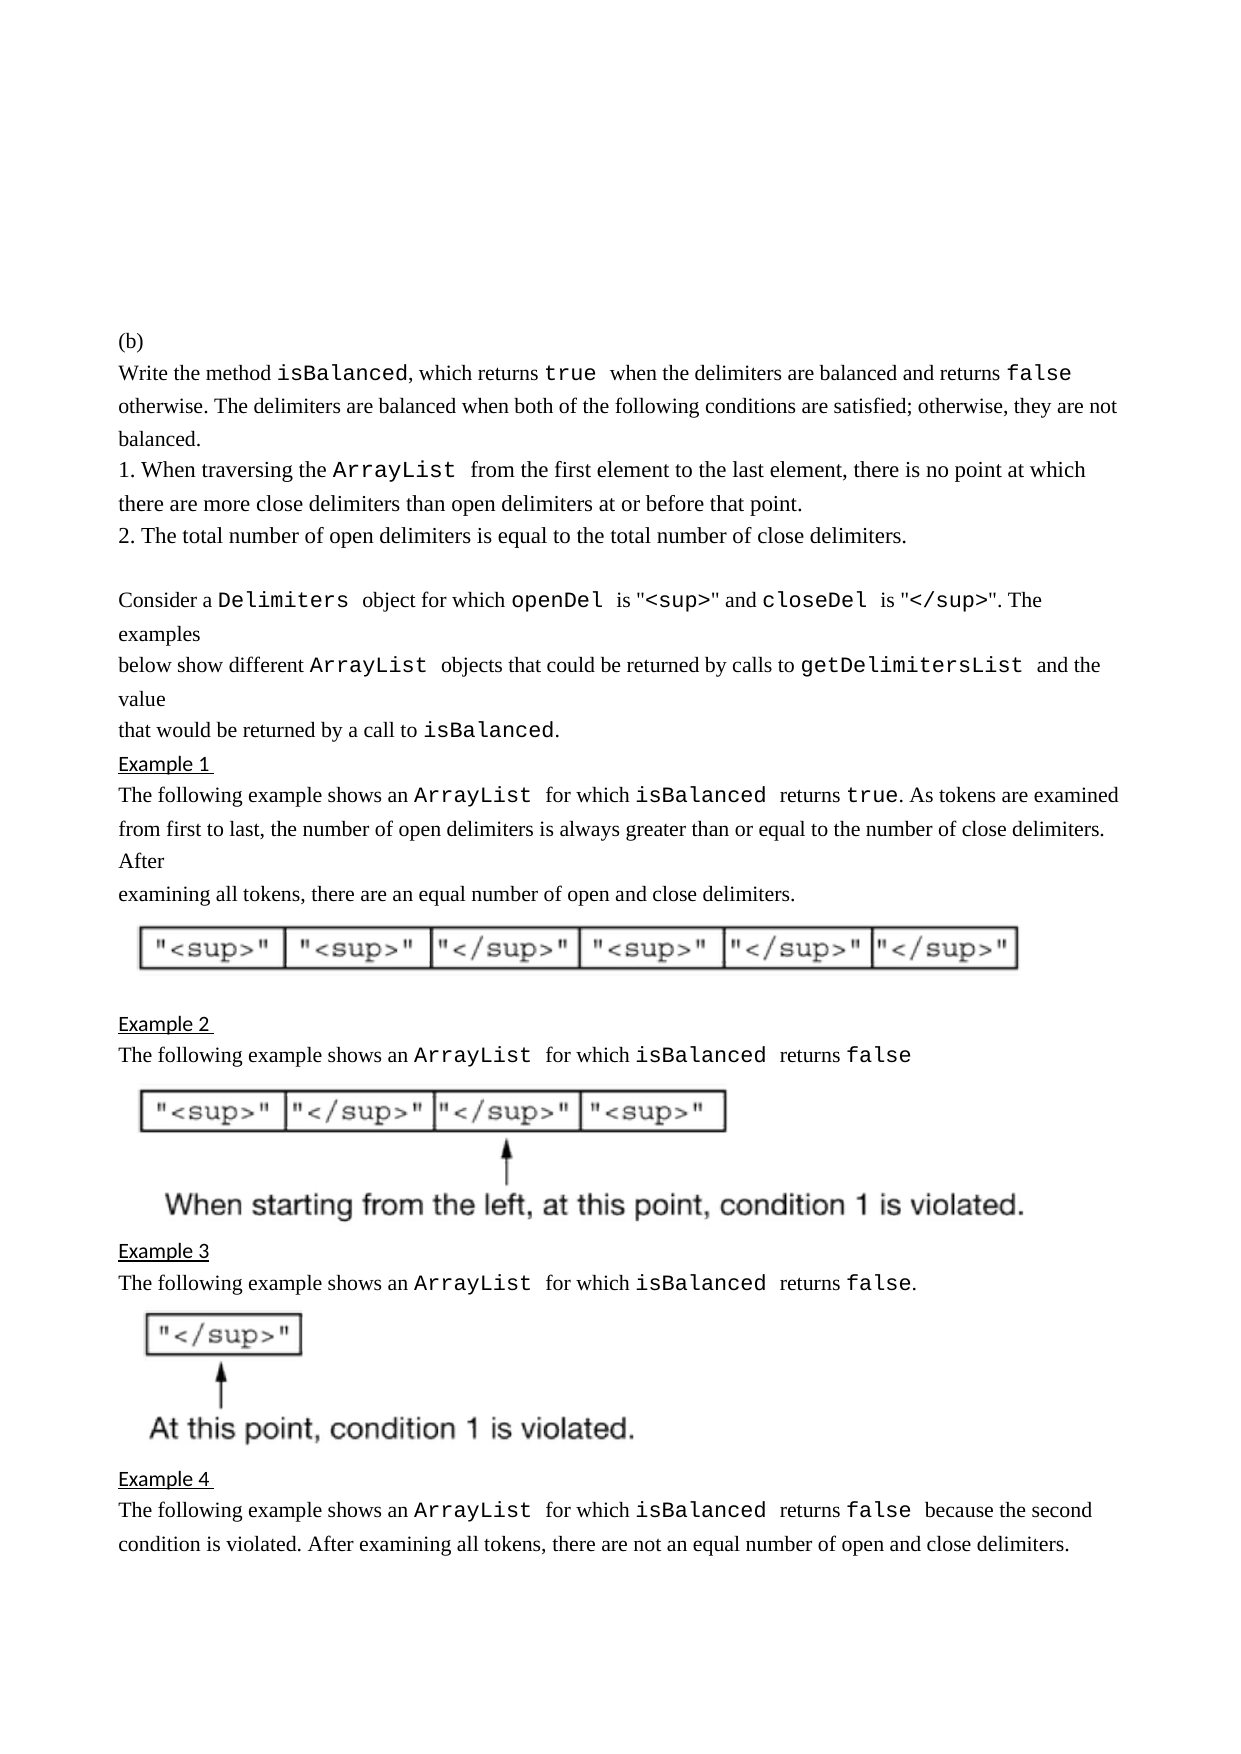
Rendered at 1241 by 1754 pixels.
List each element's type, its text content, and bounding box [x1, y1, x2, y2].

picture [118, 1299, 658, 1455]
text Example 3 [118, 1234, 1122, 1267]
picture [118, 1072, 1040, 1233]
text Write the method isBalanced, which returns true when the delimiters are balanced and returns false [118, 357, 1122, 389]
text Consider a Delimiters object for which openDel is "<sup>" and closeDel is "</sup>". The examples [118, 584, 1122, 649]
text (b) [118, 324, 1122, 357]
text below show different ArrayList objects that could be returned by calls to getDelimitersList and the value [118, 649, 1122, 714]
list Example 1 [118, 747, 1122, 779]
text condition is violated. After examining all tokens, there are not an equal number of open and close delimiters. [118, 1527, 1122, 1559]
text The following example shows an ArrayList for which isBalanced returns false [118, 1039, 1122, 1072]
text from first to last, the number of open delimiters is always greater than or equal to the number of close delimiters. After [118, 812, 1122, 877]
text that would be returned by a call to isBalanced. [118, 714, 1122, 747]
text The following example shows an ArrayList for which isBalanced returns false. [118, 1267, 1122, 1299]
list Example 2 [118, 1007, 1122, 1039]
text otherwise. The delimiters are balanced when both of the following conditions are satisfied; otherwise, they are not [118, 389, 1122, 422]
list Example 4 [118, 1462, 1122, 1494]
text 1. When traversing the ArrayList from the first element to the last element, there is no point at which [118, 454, 1122, 487]
text 2. The total number of open delimiters is equal to the total number of close delimiters. [118, 519, 1122, 552]
text The following example shows an ArrayList for which isBalanced returns false because the second [118, 1494, 1122, 1527]
text balanced. [118, 422, 1122, 454]
picture [118, 909, 1035, 990]
text there are more close delimiters than open delimiters at or before that point. [118, 487, 1122, 519]
text examining all tokens, there are an equal number of open and close delimiters. [118, 877, 1122, 909]
text The following example shows an ArrayList for which isBalanced returns true. As tokens are examined [118, 779, 1122, 812]
